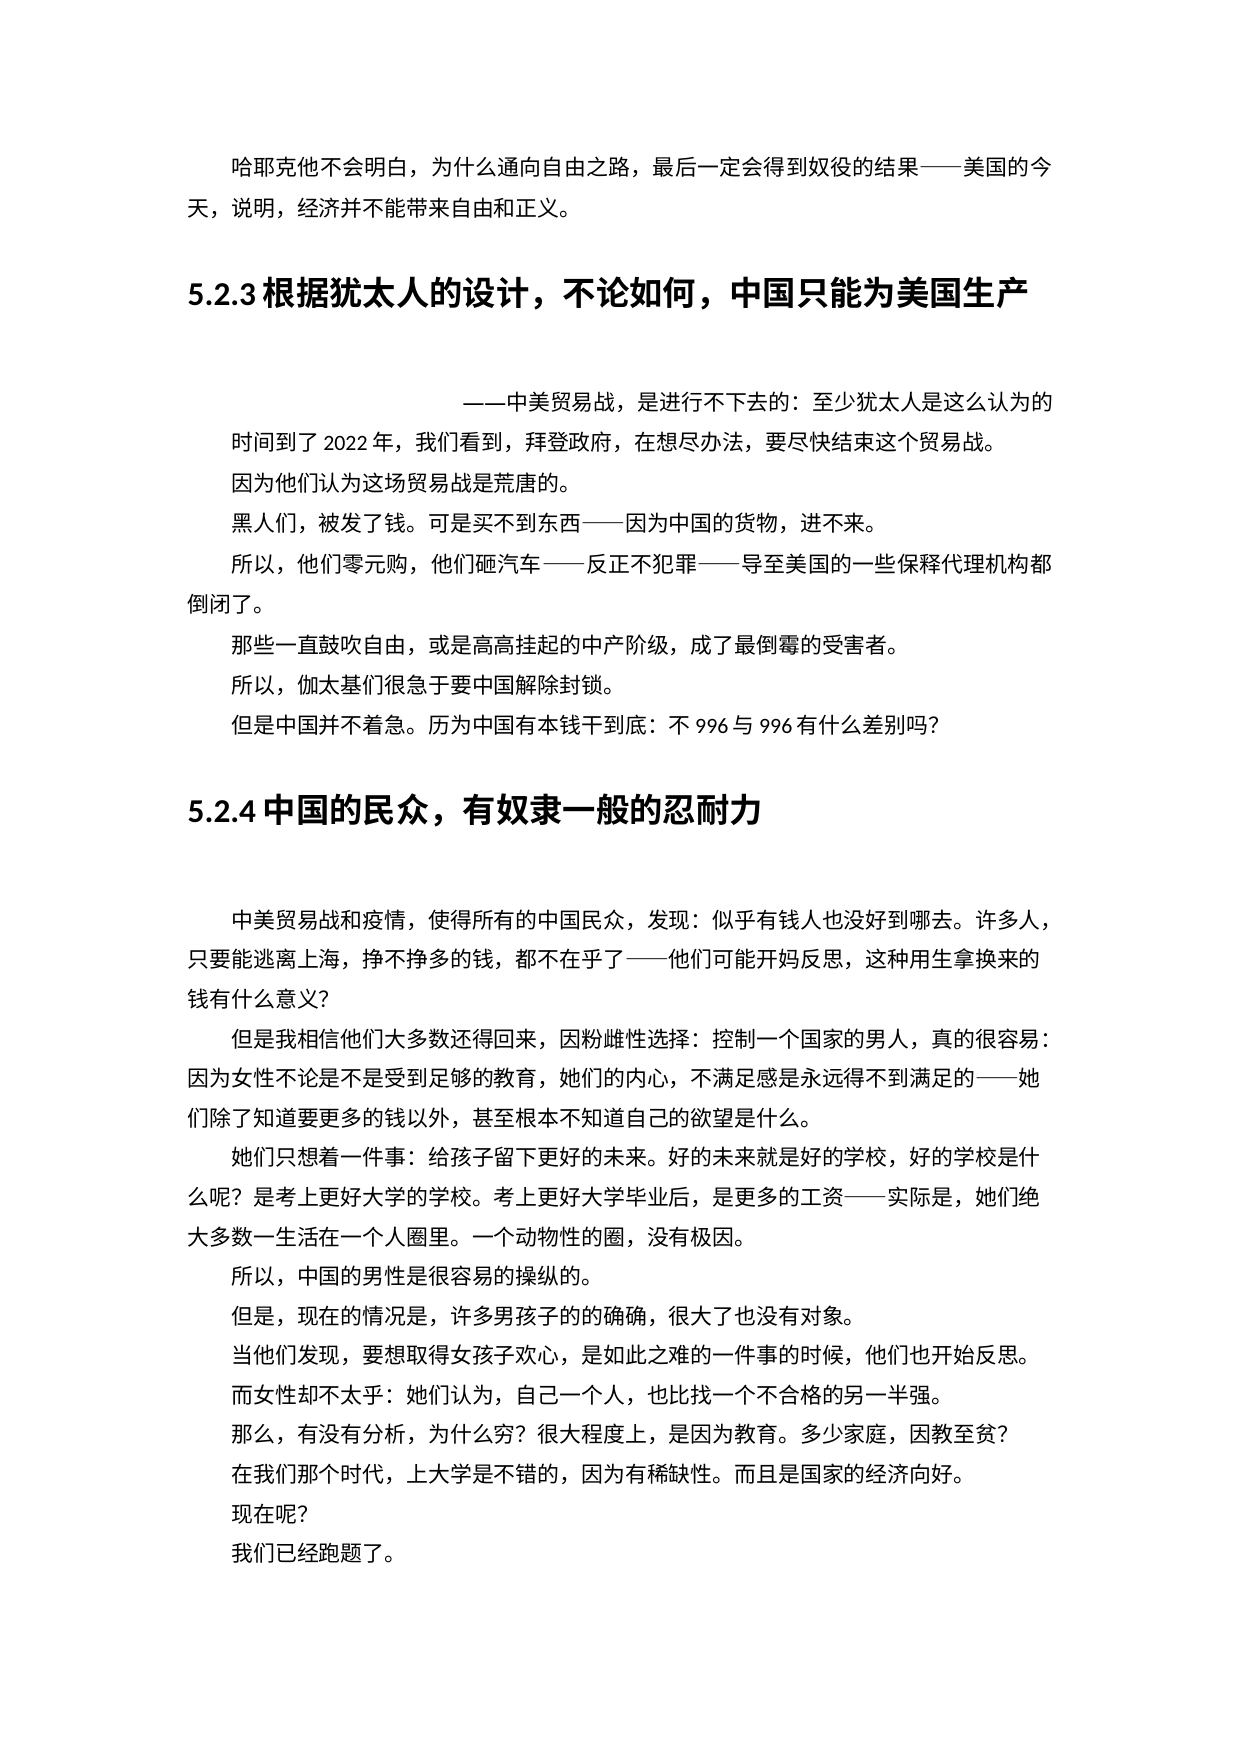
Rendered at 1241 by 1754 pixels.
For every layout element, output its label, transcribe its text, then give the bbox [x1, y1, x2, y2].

text 但是中国并不着急。历为中国有本钱干到底：不996与996有什么差别吗？ [187, 708, 1053, 741]
text 我们已经跑题了。 [187, 1536, 1053, 1568]
text 哈耶克他不会明白，为什么通向自由之路，最后一定会得到奴役的结果——美国的今天，说明，经济并不能带来自由和正义。 [187, 150, 1053, 223]
text 在我们那个时代，上大学是不错的，因为有稀缺性。而且是国家的经济向好。 [187, 1457, 1053, 1489]
text 中美贸易战和疫情，使得所有的中国民众，发现：似乎有钱人也没好到哪去。许多人，只要能逃离上海，挣不挣多的钱，都不在乎了——他们可能开妈反思，这种用生拿换来的钱有什么意义？ [187, 903, 1053, 1014]
text 她们只想着一件事：给孩子留下更好的未来。好的未来就是好的学校，好的学校是什么呢？是考上更好大学的学校。考上更好大学毕业后，是更多的工资——实际是，她们绝大多数一生活在一个人圈里。一个动物性的圈，没有极因。 [187, 1140, 1053, 1251]
text 黑人们，被发了钱。可是买不到东西——因为中国的货物，进不来。 [187, 506, 1053, 538]
text 但是，现在的情况是，许多男孩子的的确确，很大了也没有对象。 [187, 1299, 1053, 1330]
subtitle 中国的民众，有奴隶一般的忍耐力 [187, 776, 1053, 841]
text 现在呢？ [187, 1497, 1053, 1528]
text 那么，有没有分析，为什么穷？很大程度上，是因为教育。多少家庭，因教至贫？ [187, 1417, 1053, 1449]
text 那些一直鼓吹自由，或是高高挂起的中产阶级，成了最倒霉的受害者。 [187, 627, 1053, 660]
text 当他们发现，要想取得女孩子欢心，是如此之难的一件事的时候，他们也开始反思。 [187, 1338, 1053, 1370]
text ——中美贸易战，是进行不下去的：至少犹太人是这么认为的 [187, 385, 1053, 417]
text 但是我相信他们大多数还得回来，因粉雌性选择：控制一个国家的男人，真的很容易：因为女性不论是不是受到足够的教育，她们的内心，不满足感是永远得不到满足的——她们除了知道要更多的钱以外，甚至根本不知道自己的欲望是什么。 [187, 1022, 1053, 1132]
text 时间到了2022年，我们看到，拜登政府，在想尽办法，要尽快结束这个贸易战。 [187, 425, 1053, 457]
text 而女性却不太乎：她们认为，自己一个人，也比找一个不合格的另一半强。 [187, 1378, 1053, 1409]
text 所以，伽太基们很急于要中国解除封锁。 [187, 668, 1053, 700]
subtitle 根据犹太人的设计，不论如何，中国只能为美国生产 [187, 258, 1053, 323]
text 所以，中国的男性是很容易的操纵的。 [187, 1259, 1053, 1291]
text 因为他们认为这场贸易战是荒唐的。 [187, 465, 1053, 498]
text 所以，他们零元购，他们砸汽车——反正不犯罪——导至美国的一些保释代理机构都倒闭了。 [187, 546, 1053, 619]
